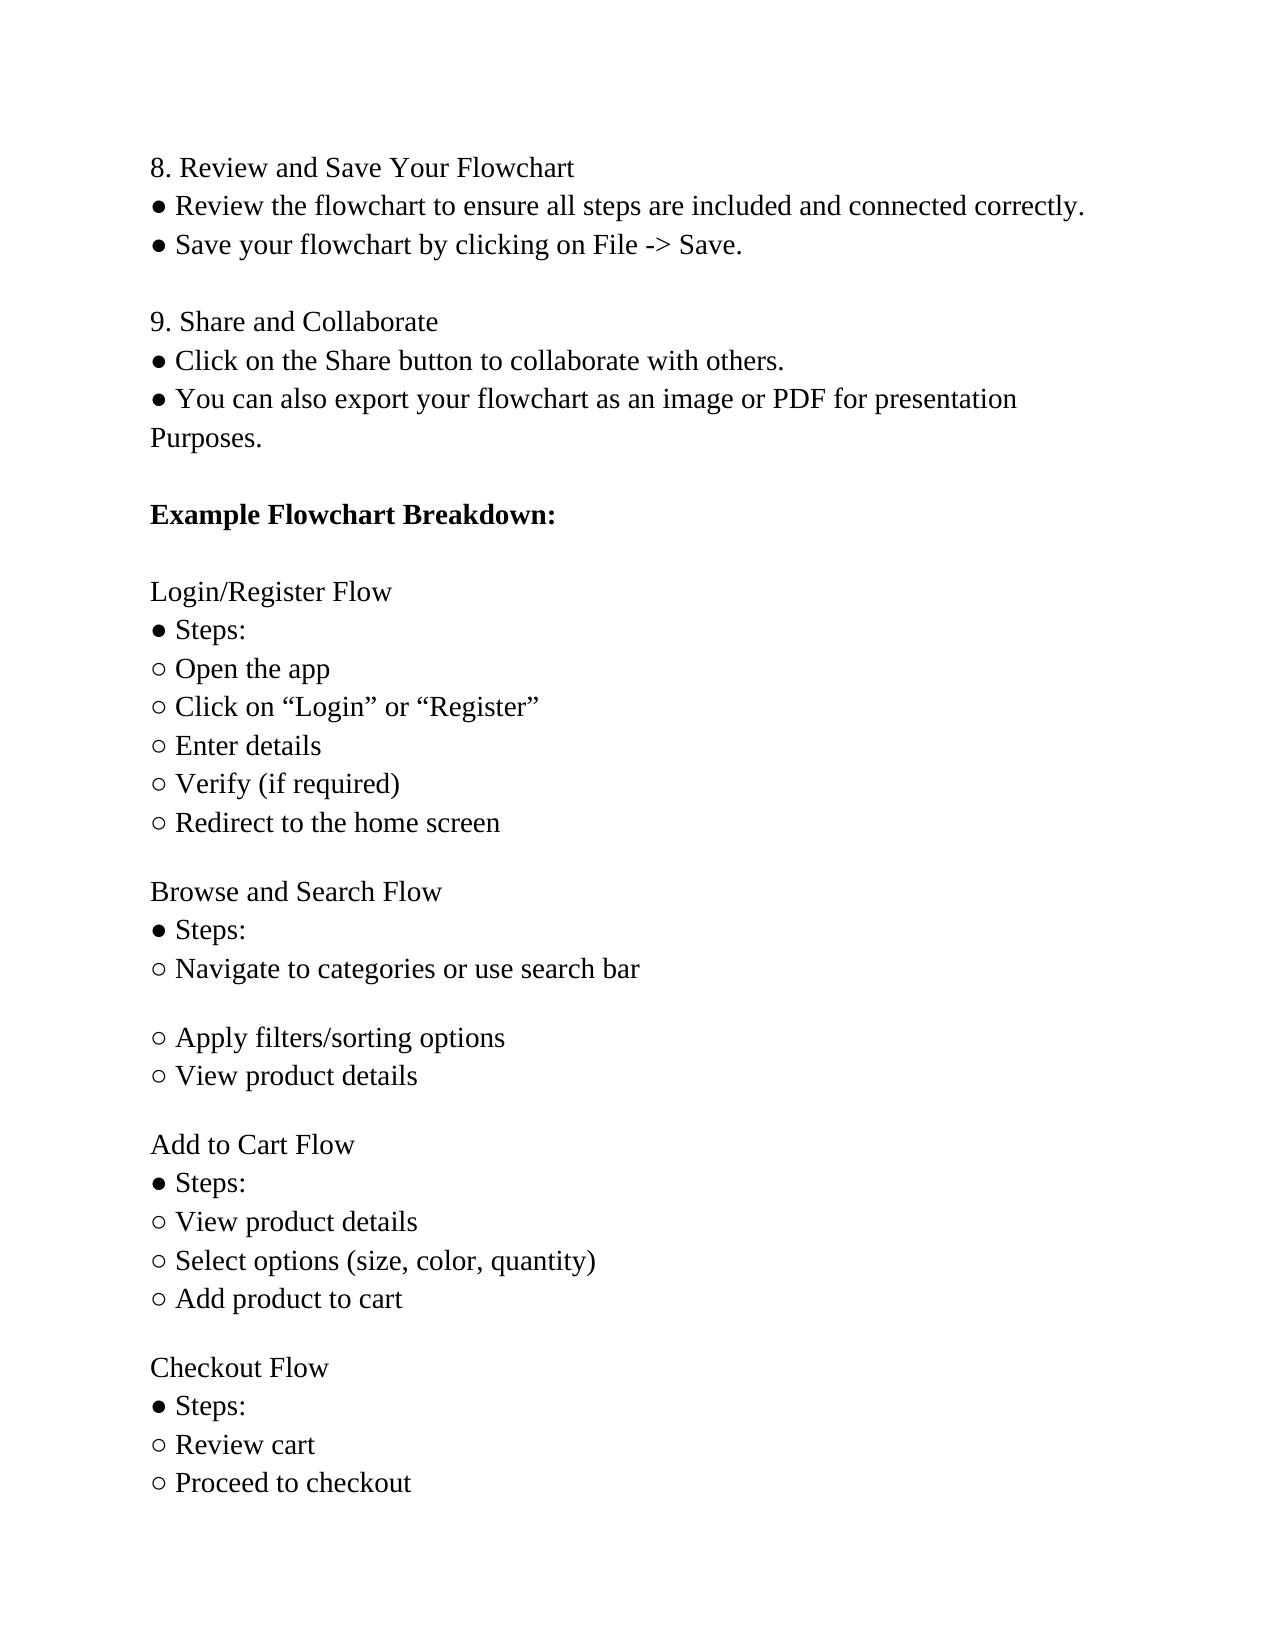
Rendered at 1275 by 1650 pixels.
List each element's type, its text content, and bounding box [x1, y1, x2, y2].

text ○ Apply filters/sorting options [150, 1020, 1125, 1053]
text ○ View product details [150, 1204, 1125, 1238]
text ● Steps: [150, 912, 1125, 946]
text ● Review the flowchart to ensure all steps are included and connected correctly. [150, 188, 1125, 222]
text Browse and Search Flow [150, 874, 1125, 907]
text Checkout Flow [150, 1350, 1125, 1383]
text ● Steps: [150, 1166, 1125, 1199]
text ● Steps: [150, 612, 1125, 646]
text Add to Cart Flow [150, 1127, 1125, 1161]
text ○ Redirect to the home screen [150, 805, 1125, 839]
text ○ Verify (if required) [150, 767, 1125, 800]
text ○ Navigate to categories or use search bar [150, 951, 1125, 984]
text Example Flowchart Breakdown: [150, 497, 1125, 530]
text ○ Add product to cart [150, 1281, 1125, 1315]
text ● Steps: [150, 1388, 1125, 1422]
text ○ View product details [150, 1058, 1125, 1092]
text ○ Review cart [150, 1427, 1125, 1461]
text ● You can also export your flowchart as an image or PDF for presentation [150, 381, 1125, 415]
text ● Save your flowchart by clicking on File -> Save. [150, 227, 1125, 261]
text 8. Review and Save Your Flowchart [150, 150, 1125, 183]
text ○ Enter details [150, 728, 1125, 762]
text Purposes. [150, 420, 1125, 453]
text ○ Select options (size, color, quantity) [150, 1243, 1125, 1276]
text 9. Share and Collaborate [150, 304, 1125, 338]
text ○ Click on “Login” or “Register” [150, 689, 1125, 723]
text ○ Proceed to checkout [150, 1466, 1125, 1499]
text ● Click on the Share button to collaborate with others. [150, 343, 1125, 376]
text ○ Open the app [150, 651, 1125, 684]
text Login/Register Flow [150, 574, 1125, 607]
